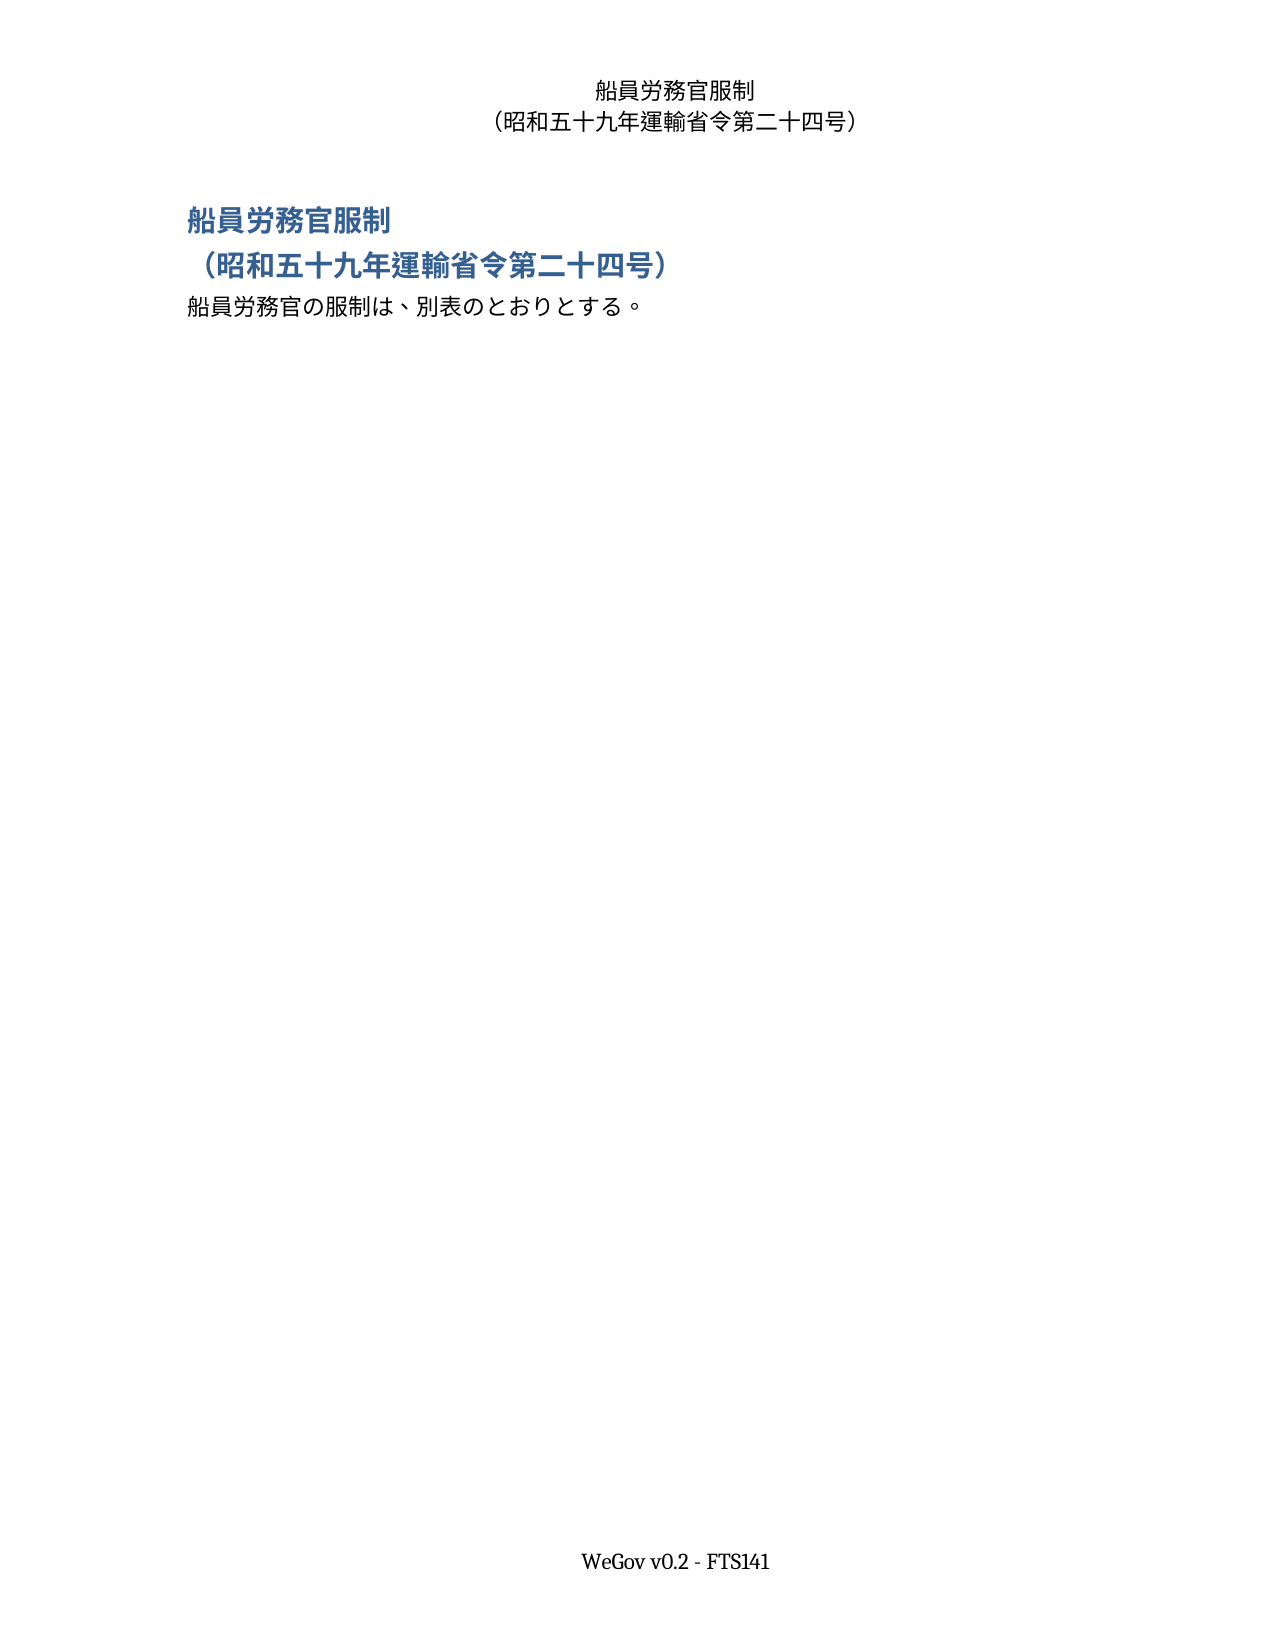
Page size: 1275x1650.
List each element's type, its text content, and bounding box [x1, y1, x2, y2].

text 船員労務官の服制は、別表のとおりとする。 [187, 291, 1087, 322]
subtitle 船員労務官服制 （昭和五十九年運輸省令第二十四号） [187, 200, 1087, 285]
